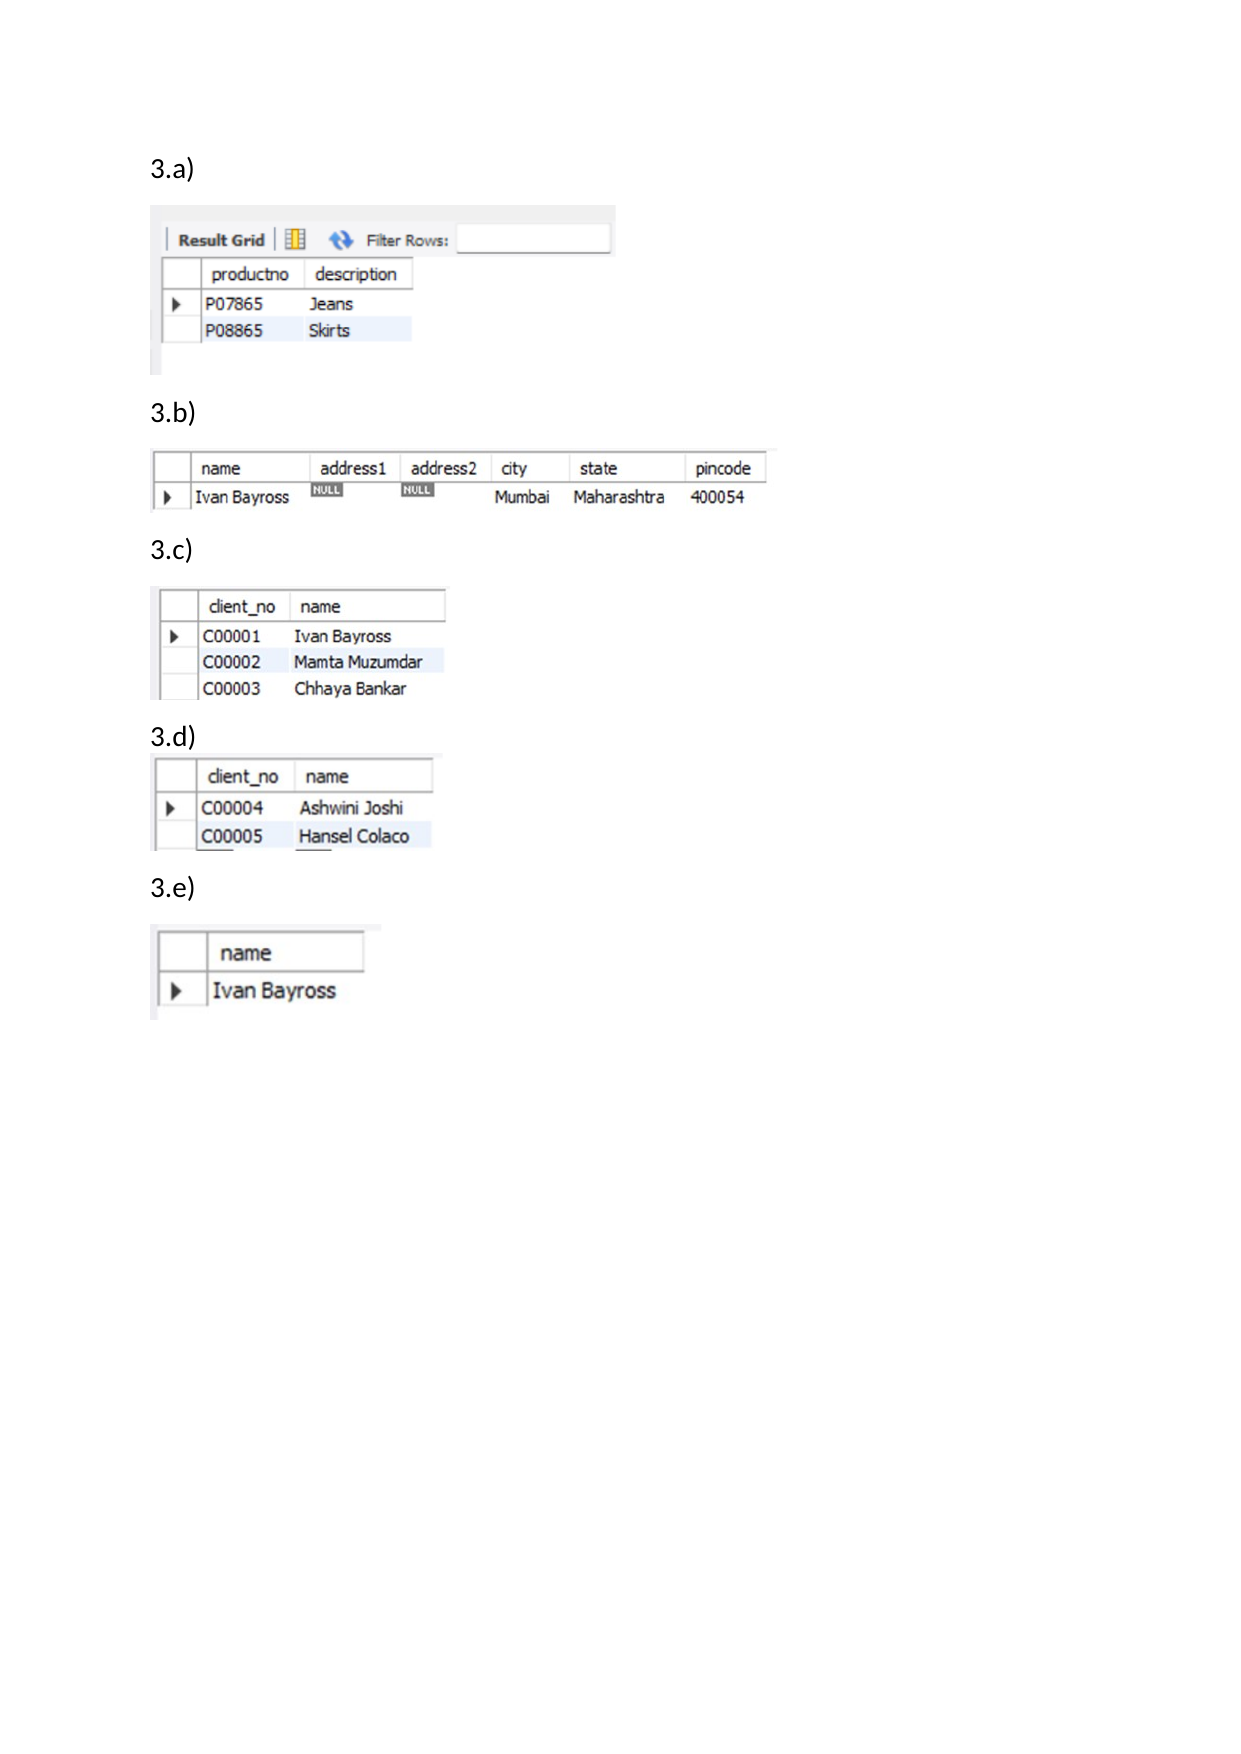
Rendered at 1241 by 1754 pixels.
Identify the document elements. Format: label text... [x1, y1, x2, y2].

picture [150, 586, 451, 700]
picture [150, 448, 778, 513]
picture [150, 924, 382, 1020]
text 3.c) [150, 531, 1090, 567]
picture [150, 753, 443, 851]
text 3.d) [150, 718, 1090, 754]
picture [150, 205, 616, 375]
text 3.e) [150, 869, 1090, 904]
text 3.a) [150, 150, 1090, 186]
text 3.b) [150, 394, 1090, 429]
